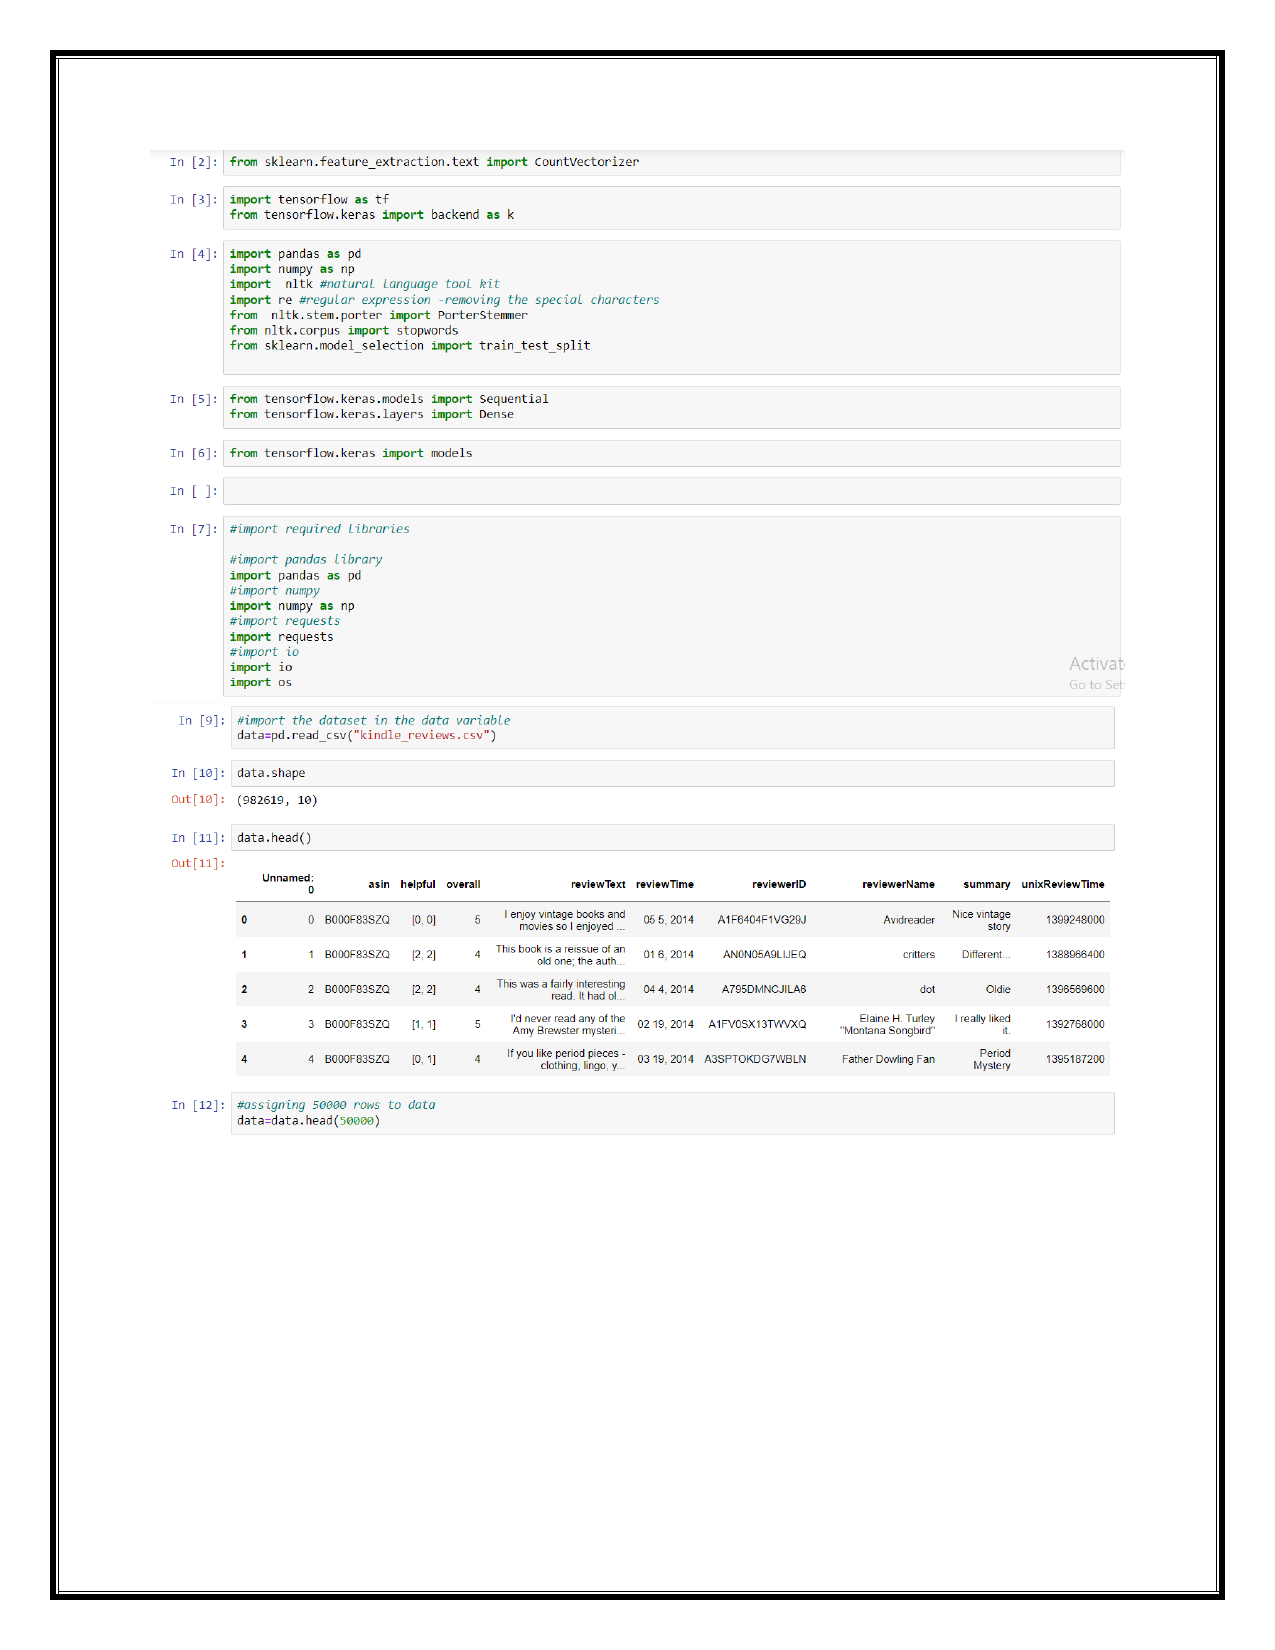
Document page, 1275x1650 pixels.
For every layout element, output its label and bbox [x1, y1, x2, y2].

picture [150, 702, 1125, 1137]
picture [150, 150, 1125, 699]
